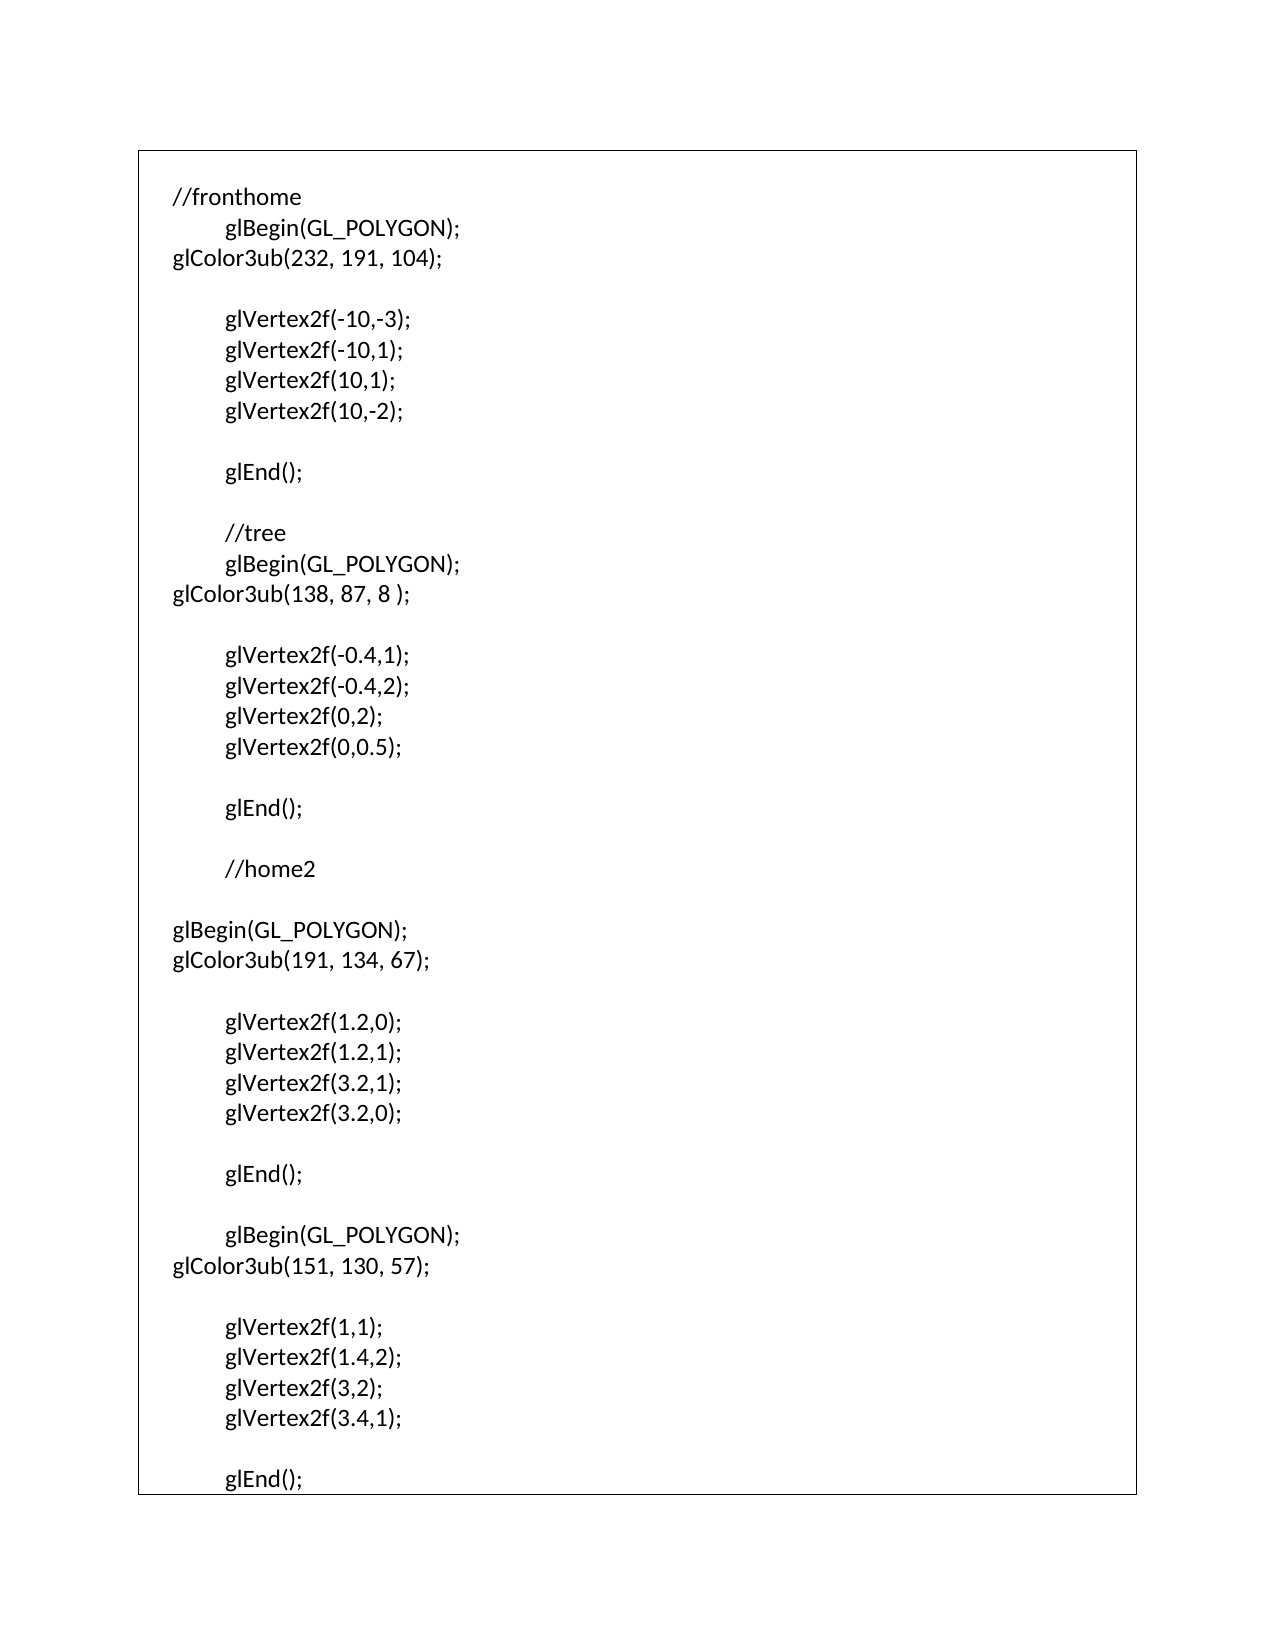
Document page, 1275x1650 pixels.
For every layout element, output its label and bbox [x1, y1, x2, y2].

table_cell [139, 151, 1136, 1494]
